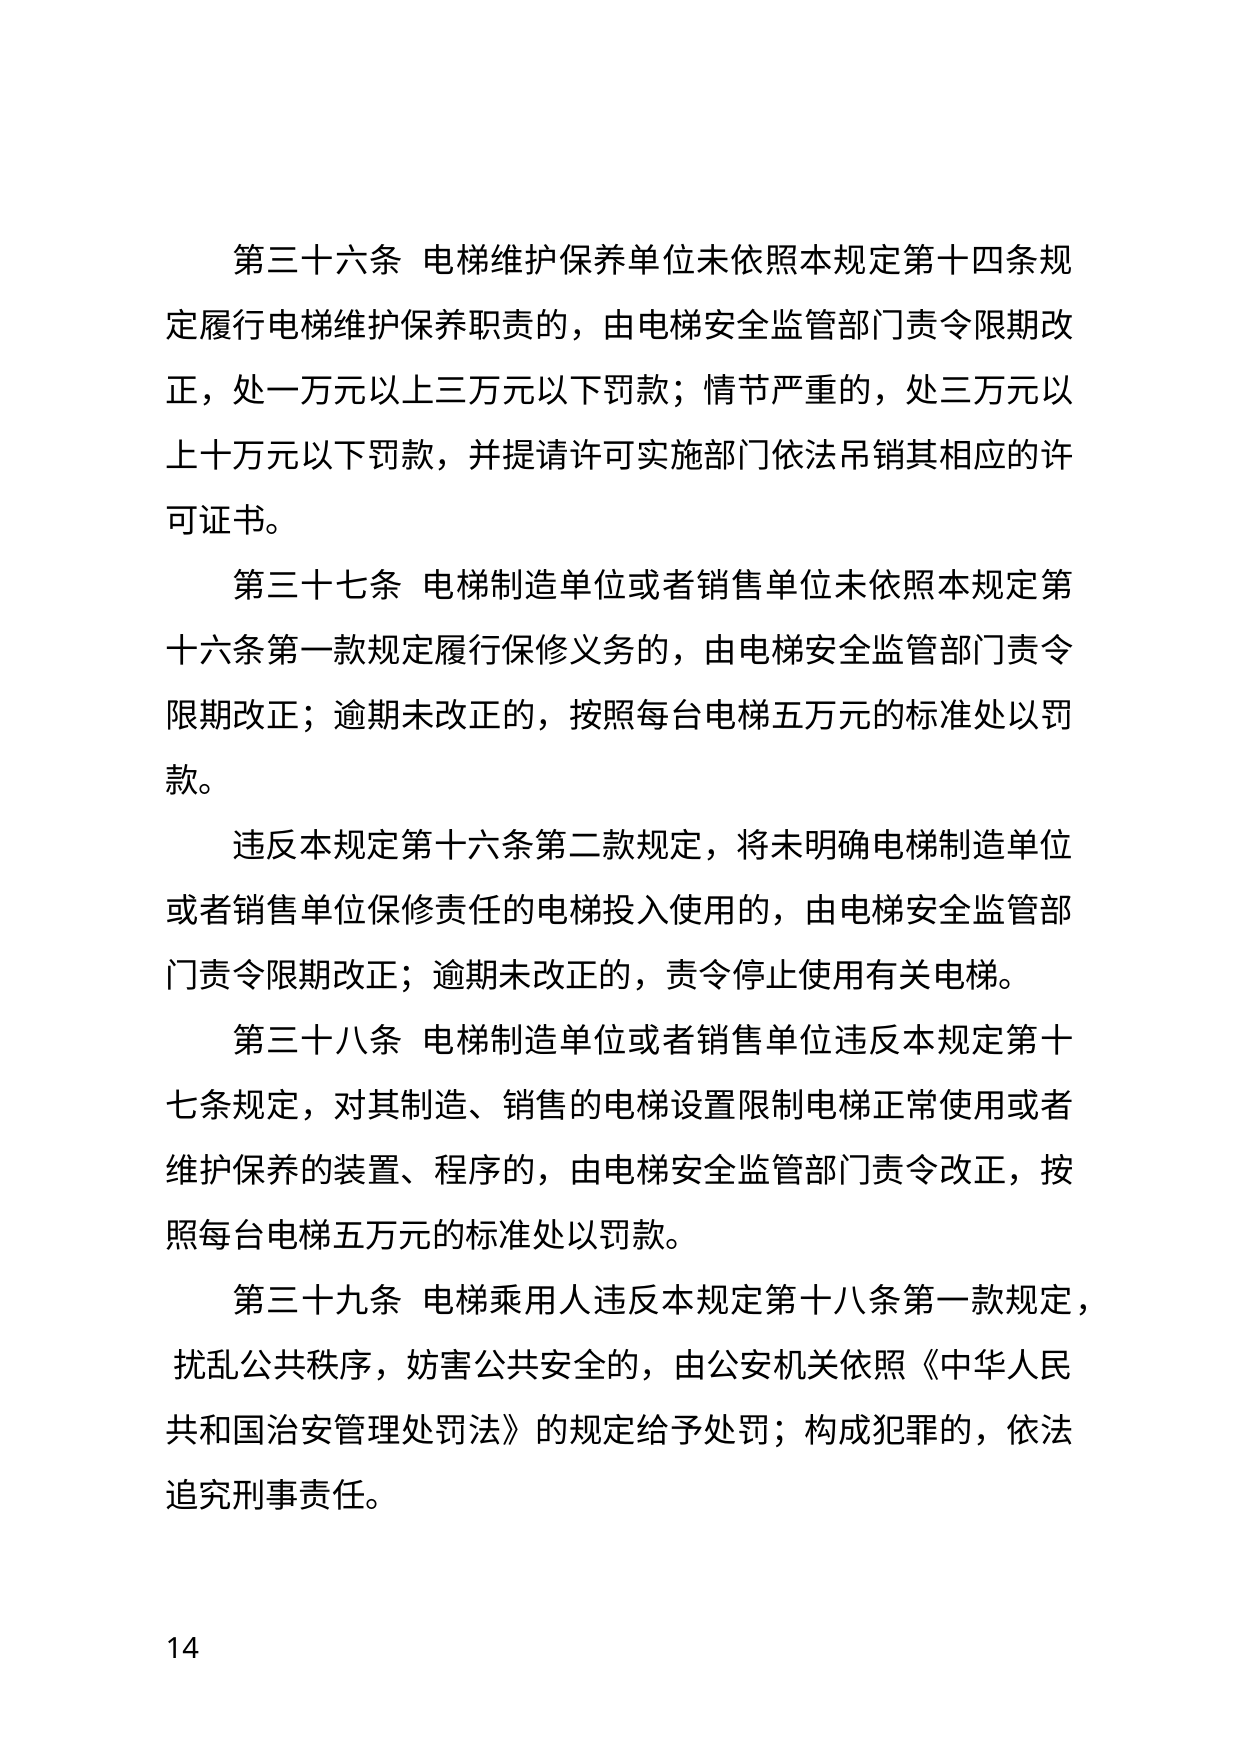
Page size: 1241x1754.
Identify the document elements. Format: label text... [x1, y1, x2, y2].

text 第三十九条 电梯乘用人违反本规定第十八条第一款规定， 扰乱公共秩序，妨害公共安全的，由公安机关依照《中华人民共和国治安管理处罚法》的规定给予处罚；构成犯罪的，依法追究刑事责任。 [165, 1266, 1075, 1526]
text 第三十六条 电梯维护保养单位未依照本规定第十四条规定履行电梯维护保养职责的，由电梯安全监管部门责令限期改正，处一万元以上三万元以下罚款；情节严重的，处三万元以上十万元以下罚款，并提请许可实施部门依法吊销其相应的许可证书。 [165, 226, 1075, 551]
text 违反本规定第十六条第二款规定，将未明确电梯制造单位或者销售单位保修责任的电梯投入使用的，由电梯安全监管部门责令限期改正；逾期未改正的，责令停止使用有关电梯。 [165, 811, 1075, 1006]
text 第三十七条 电梯制造单位或者销售单位未依照本规定第十六条第一款规定履行保修义务的，由电梯安全监管部门责令限期改正；逾期未改正的，按照每台电梯五万元的标准处以罚款。 [165, 551, 1075, 811]
text 第三十八条 电梯制造单位或者销售单位违反本规定第十七条规定，对其制造、销售的电梯设置限制电梯正常使用或者维护保养的装置、程序的，由电梯安全监管部门责令改正，按照每台电梯五万元的标准处以罚款。 [165, 1006, 1075, 1266]
